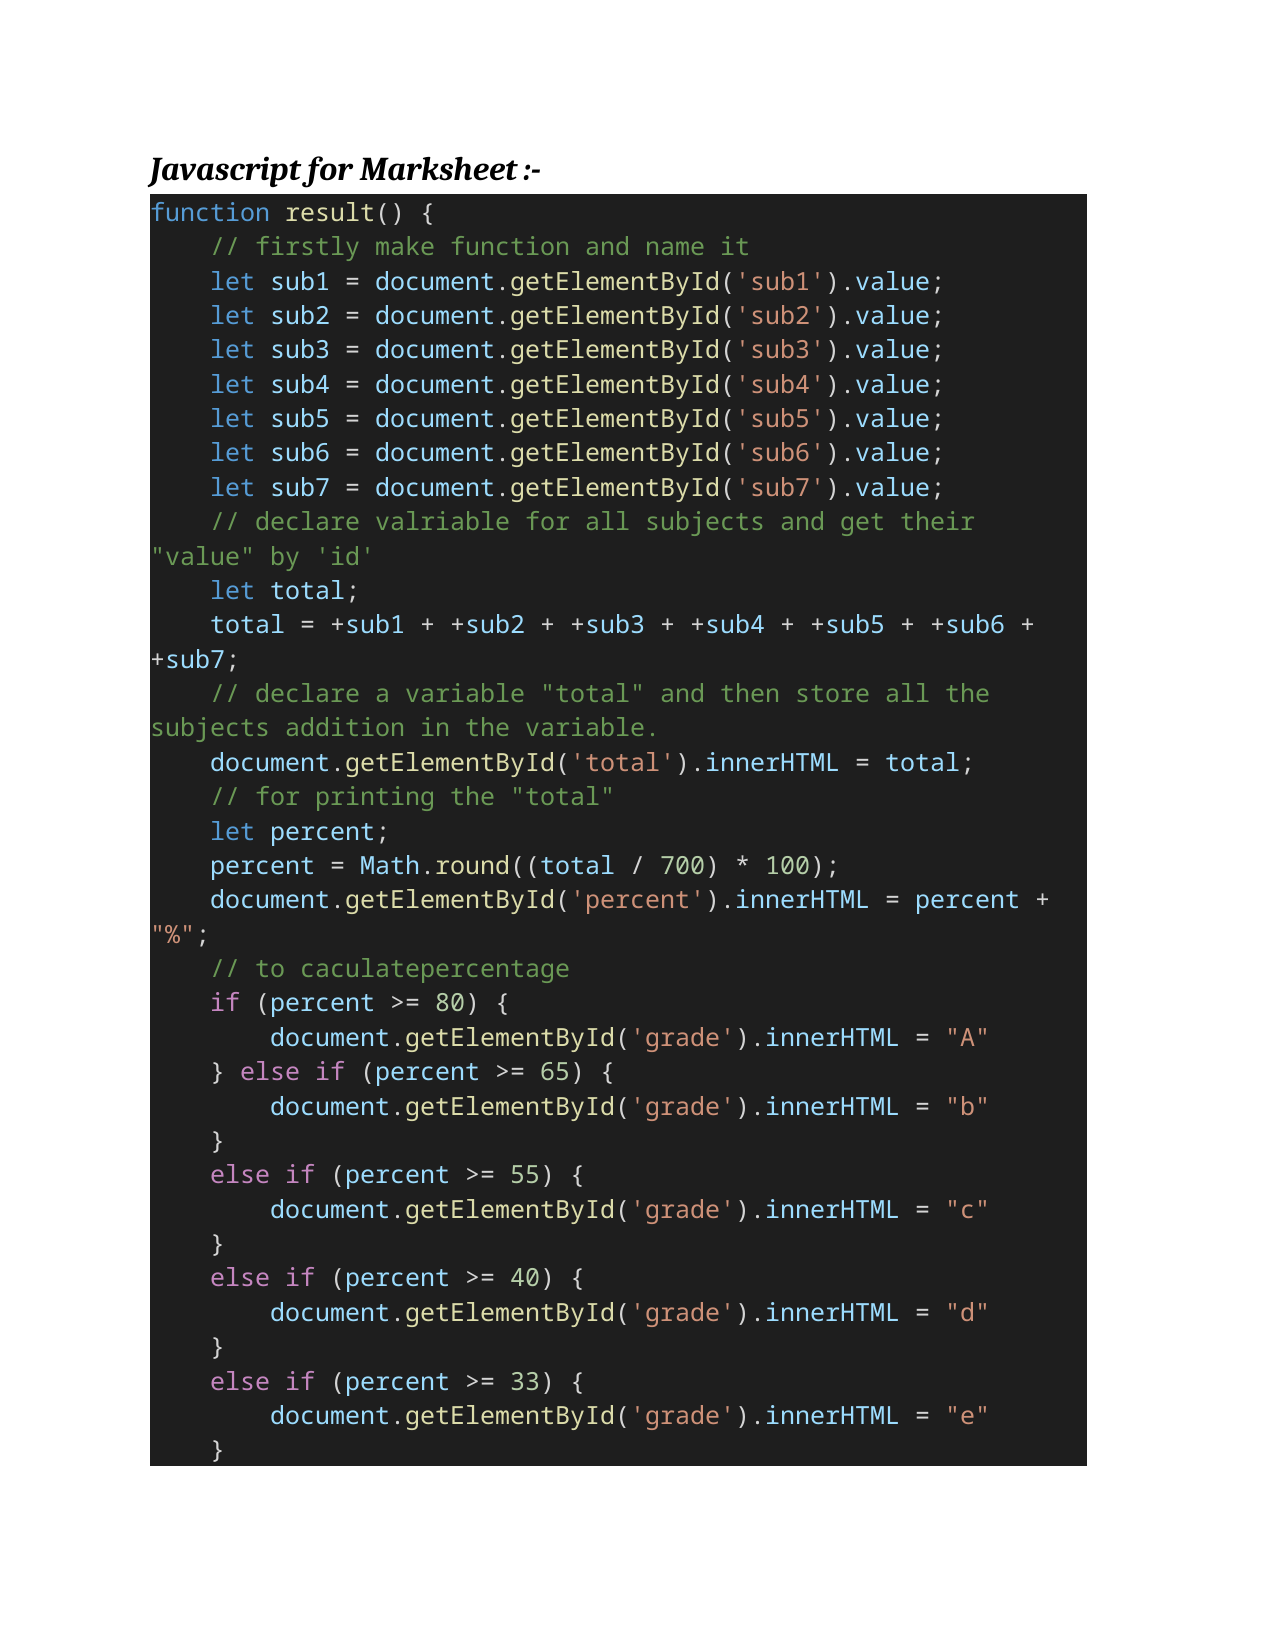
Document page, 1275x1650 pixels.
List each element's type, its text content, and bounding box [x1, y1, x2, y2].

text // declare valriable for all subjects and get their "value" by 'id' [150, 503, 1087, 572]
text let sub3 = document.getElementById('sub3').value; [150, 332, 1087, 366]
text let sub7 = document.getElementById('sub7').value; [150, 469, 1087, 503]
text let sub6 = document.getElementById('sub6').value; [150, 435, 1087, 469]
text let sub2 = document.getElementById('sub2').value; [150, 297, 1087, 332]
text let sub1 = document.getElementById('sub1').value; [150, 263, 1087, 297]
text document.getElementById('grade').innerHTML = "d" [150, 1294, 1087, 1328]
text } [150, 1328, 1087, 1363]
text total = +sub1 + +sub2 + +sub3 + +sub4 + +sub5 + +sub6 + +sub7; [150, 607, 1087, 675]
text let percent; [150, 813, 1087, 847]
text document.getElementById('grade').innerHTML = "e" [150, 1397, 1087, 1432]
text let sub5 = document.getElementById('sub5').value; [150, 400, 1087, 435]
text // to caculatepercentage [150, 950, 1087, 985]
subtitle Javascript for Marksheet :- [150, 150, 1087, 188]
text } else if (percent >= 65) { [150, 1053, 1087, 1088]
text else if (percent >= 33) { [150, 1363, 1087, 1397]
text let total; [150, 572, 1087, 607]
text else if (percent >= 55) { [150, 1157, 1087, 1191]
text function result() { [150, 194, 1087, 228]
text // declare a variable "total" and then store all the subjects addition in the variable. [150, 675, 1087, 744]
text document.getElementById('grade').innerHTML = "b" [150, 1088, 1087, 1122]
text // firstly make function and name it [150, 228, 1087, 263]
text document.getElementById('percent').innerHTML = percent + "%"; [150, 882, 1087, 950]
text document.getElementById('grade').innerHTML = "c" [150, 1191, 1087, 1225]
text document.getElementById('grade').innerHTML = "A" [150, 1019, 1087, 1053]
text } [150, 1432, 1087, 1466]
text if (percent >= 80) { [150, 985, 1087, 1019]
text // for printing the "total" [150, 778, 1087, 813]
text else if (percent >= 40) { [150, 1260, 1087, 1294]
text let sub4 = document.getElementById('sub4').value; [150, 366, 1087, 400]
text document.getElementById('total').innerHTML = total; [150, 744, 1087, 778]
text } [150, 1122, 1087, 1157]
text } [150, 1225, 1087, 1260]
text percent = Math.round((total / 700) * 100); [150, 847, 1087, 882]
